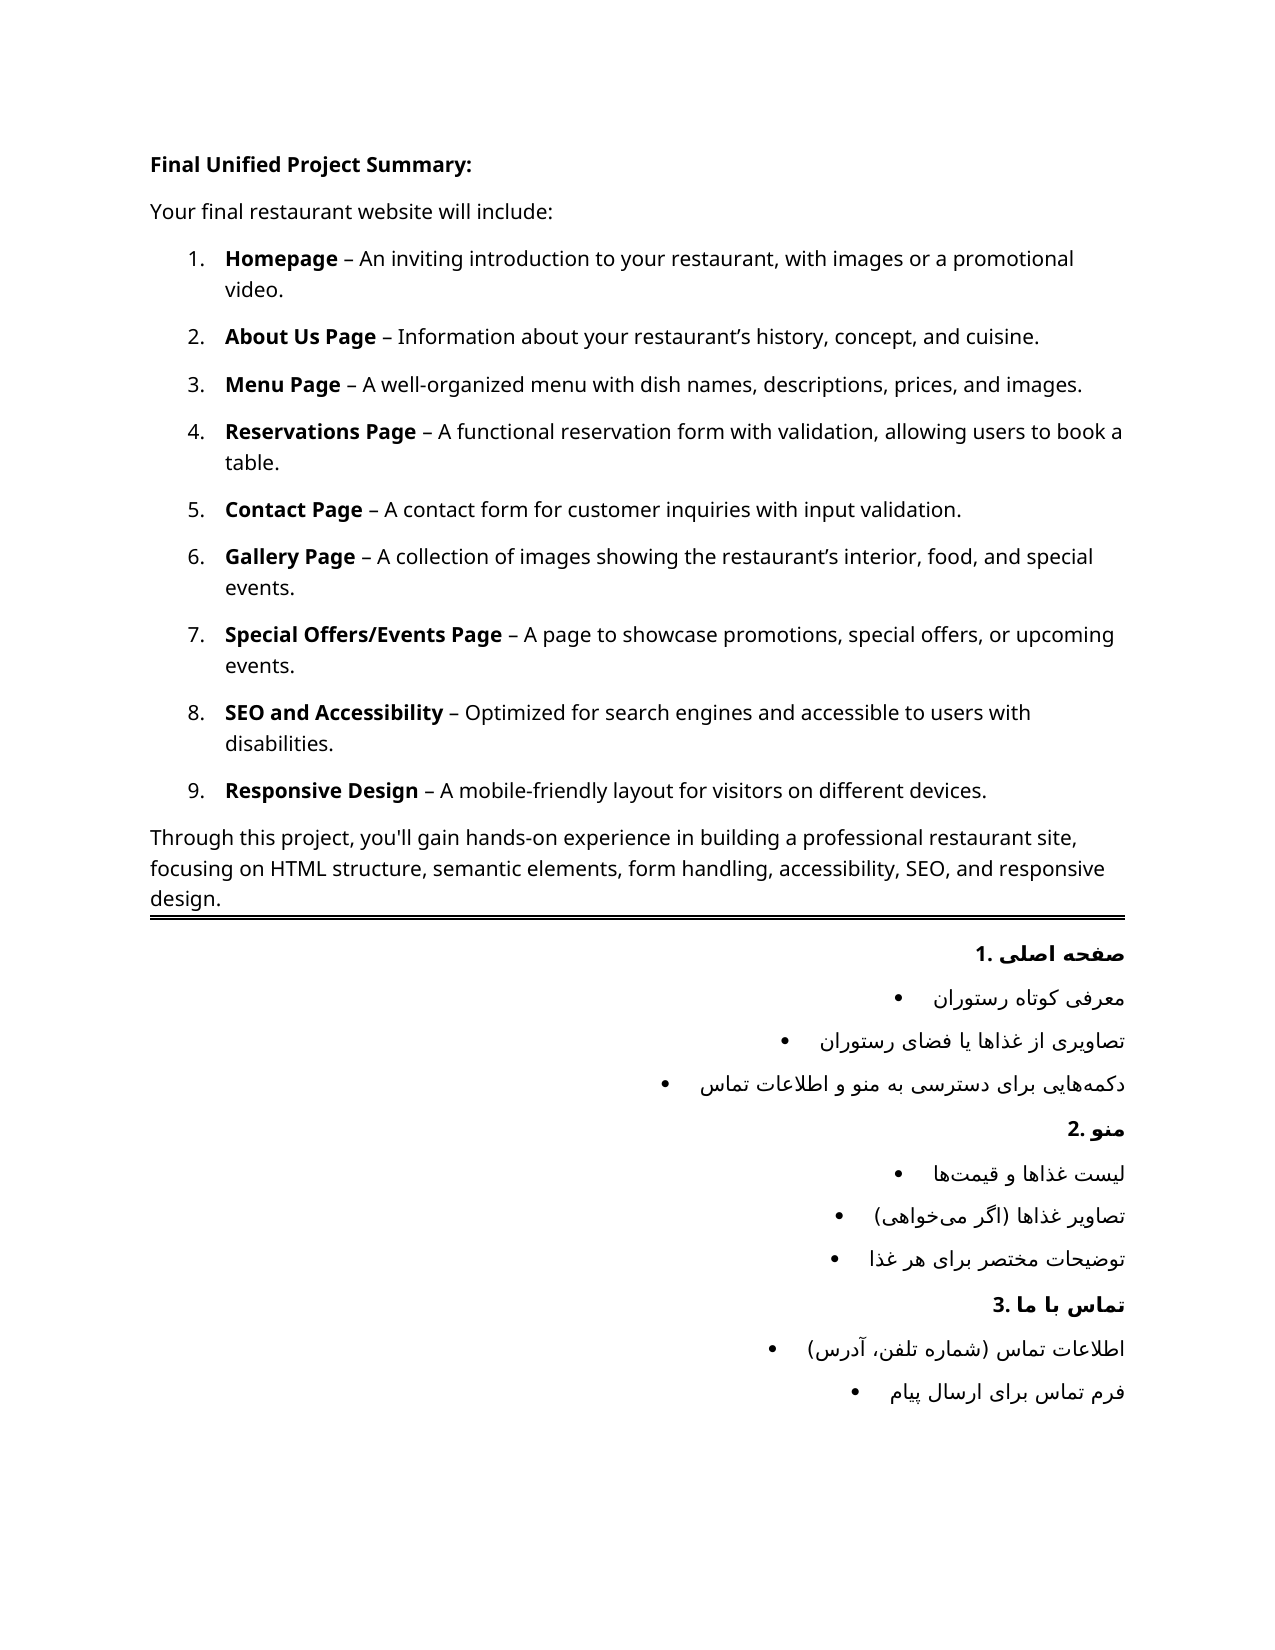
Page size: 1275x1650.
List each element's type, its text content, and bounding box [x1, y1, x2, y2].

text 2. منو [150, 1114, 1125, 1143]
list Reservations Page – A functional reservation form with validation, allowing users to book a table. [187, 417, 1125, 476]
text 3. تماس با ما [150, 1290, 1125, 1318]
list معرفی کوتاه رستوران [187, 986, 1125, 1010]
list تصاویر غذاها (اگر می‌خواهی) [187, 1204, 1125, 1229]
text Final Unified Project Summary: [150, 150, 1125, 178]
list Menu Page – A well-organized menu with dish names, descriptions, prices, and images. [187, 370, 1125, 398]
list دکمه‌هایی برای دسترسی به منو و اطلاعات تماس [187, 1072, 1125, 1096]
list About Us Page – Information about your restaurant’s history, concept, and cuisine. [187, 322, 1125, 351]
text Through this project, you'll gain hands-on experience in building a professional restaurant site, focusing on HTML structure, semantic elements, form handling, accessibility, SEO, and responsive design. [150, 823, 1125, 915]
list Responsive Design – A mobile-friendly layout for visitors on different devices. [187, 776, 1125, 804]
list تصاویری از غذاها یا فضای رستوران [187, 1029, 1125, 1053]
list SEO and Accessibility – Optimized for search engines and accessible to users with disabilities. [187, 698, 1125, 757]
list توضیحات مختصر برای هر غذا [187, 1247, 1125, 1272]
list Contact Page – A contact form for customer inquiries with input validation. [187, 495, 1125, 523]
text 1. صفحه اصلی [150, 939, 1125, 967]
list Gallery Page – A collection of images showing the restaurant’s interior, food, and special events. [187, 542, 1125, 601]
list فرم تماس برای ارسال پیام [187, 1380, 1125, 1404]
list Special Offers/Events Page – A page to showcase promotions, special offers, or upcoming events. [187, 620, 1125, 679]
list اطلاعات تماس (شماره تلفن، آدرس) [187, 1337, 1125, 1362]
list لیست غذاها و قیمت‌ها [187, 1162, 1125, 1186]
text Your final restaurant website will include: [150, 197, 1125, 226]
list Homepage – An inviting introduction to your restaurant, with images or a promotional video. [187, 244, 1125, 304]
